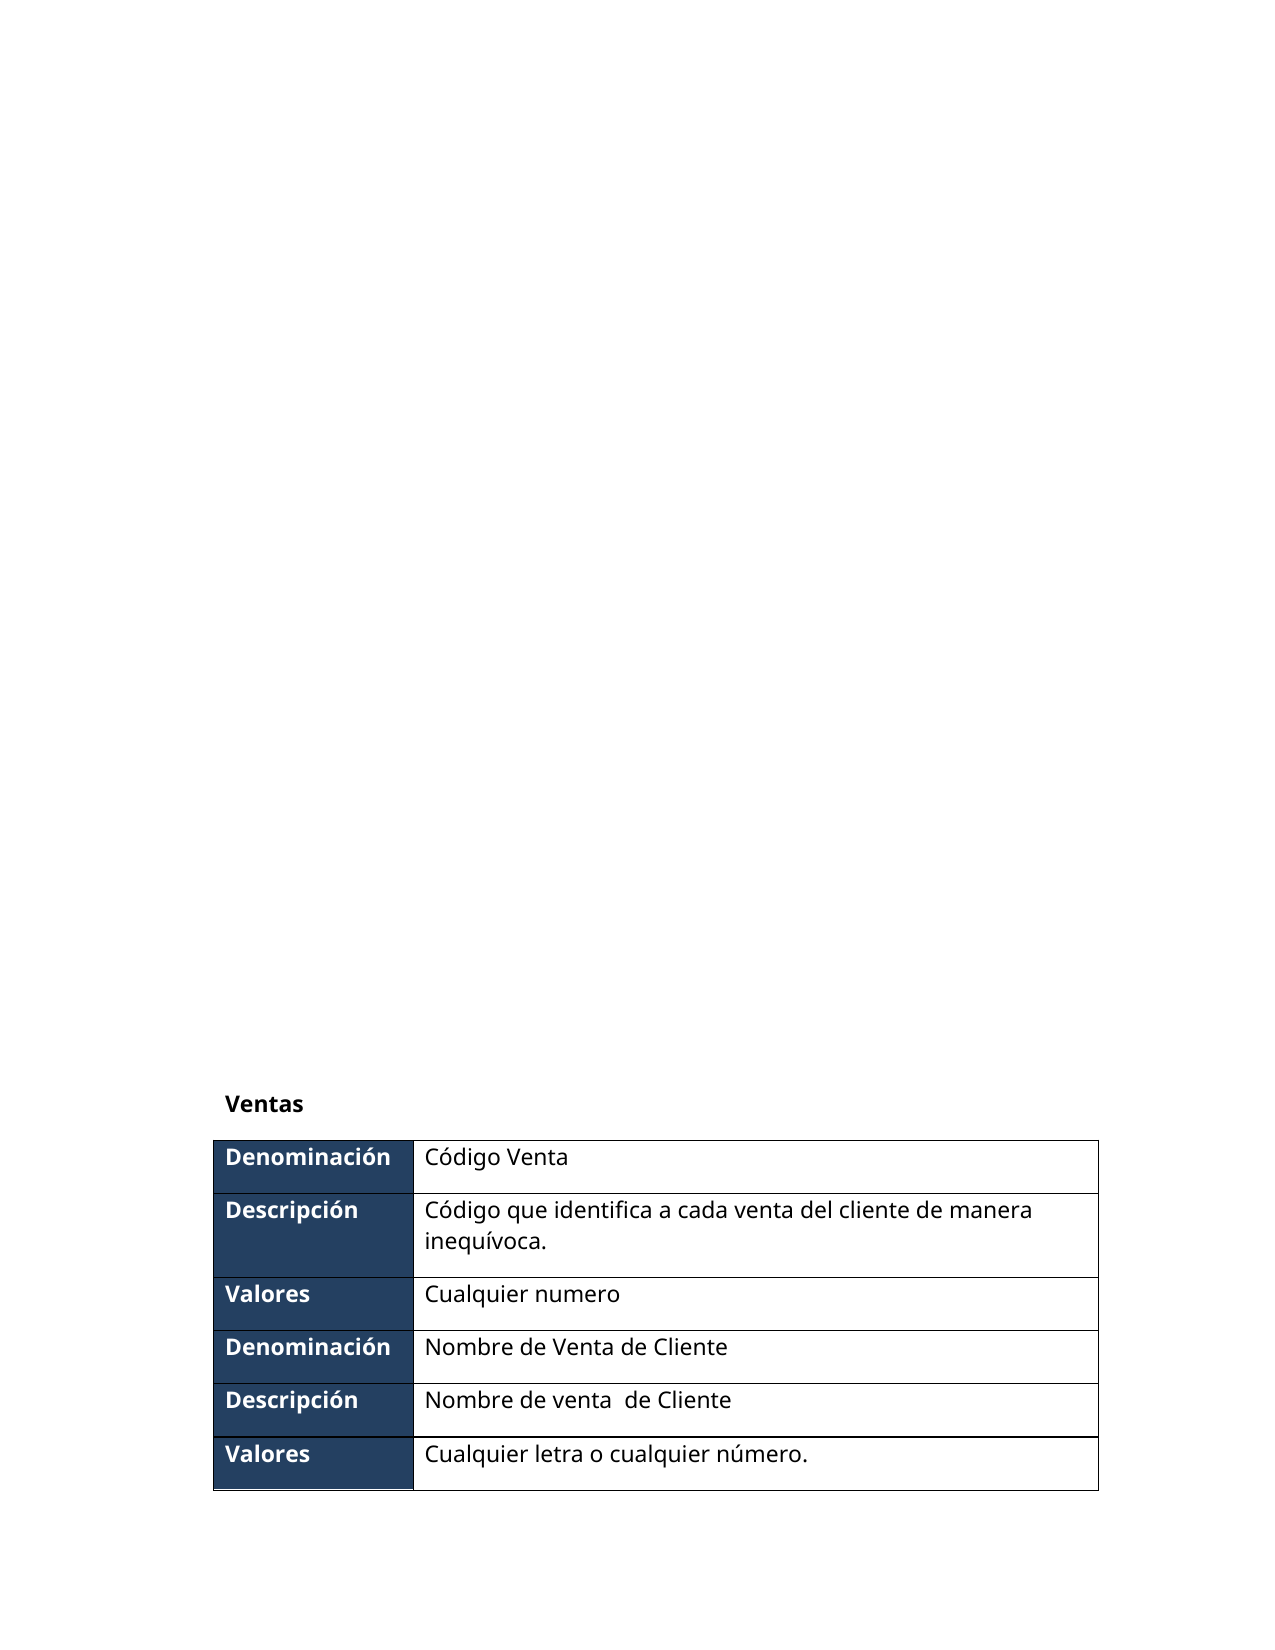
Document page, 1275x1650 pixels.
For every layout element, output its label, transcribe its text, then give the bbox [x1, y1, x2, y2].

table_cell Nombre de Venta de Cliente [414, 1331, 1098, 1383]
table_cell Nombre de venta de Cliente [414, 1384, 1098, 1436]
table_cell Valores [214, 1278, 413, 1330]
table_cell Valores [214, 1438, 413, 1489]
text Ventas [225, 1087, 1087, 1119]
table_cell Cualquier numero [414, 1278, 1098, 1330]
table_header Código Venta [414, 1141, 1098, 1193]
table_header Denominación [214, 1141, 413, 1193]
table_cell Descripción [214, 1194, 413, 1277]
table_cell Código que identifica a cada venta del cliente de manera inequívoca. [414, 1194, 1098, 1277]
table_cell Denominación [214, 1331, 413, 1383]
table_cell Descripción [214, 1384, 413, 1436]
table_cell Cualquier letra o cualquier número. [414, 1438, 1098, 1489]
